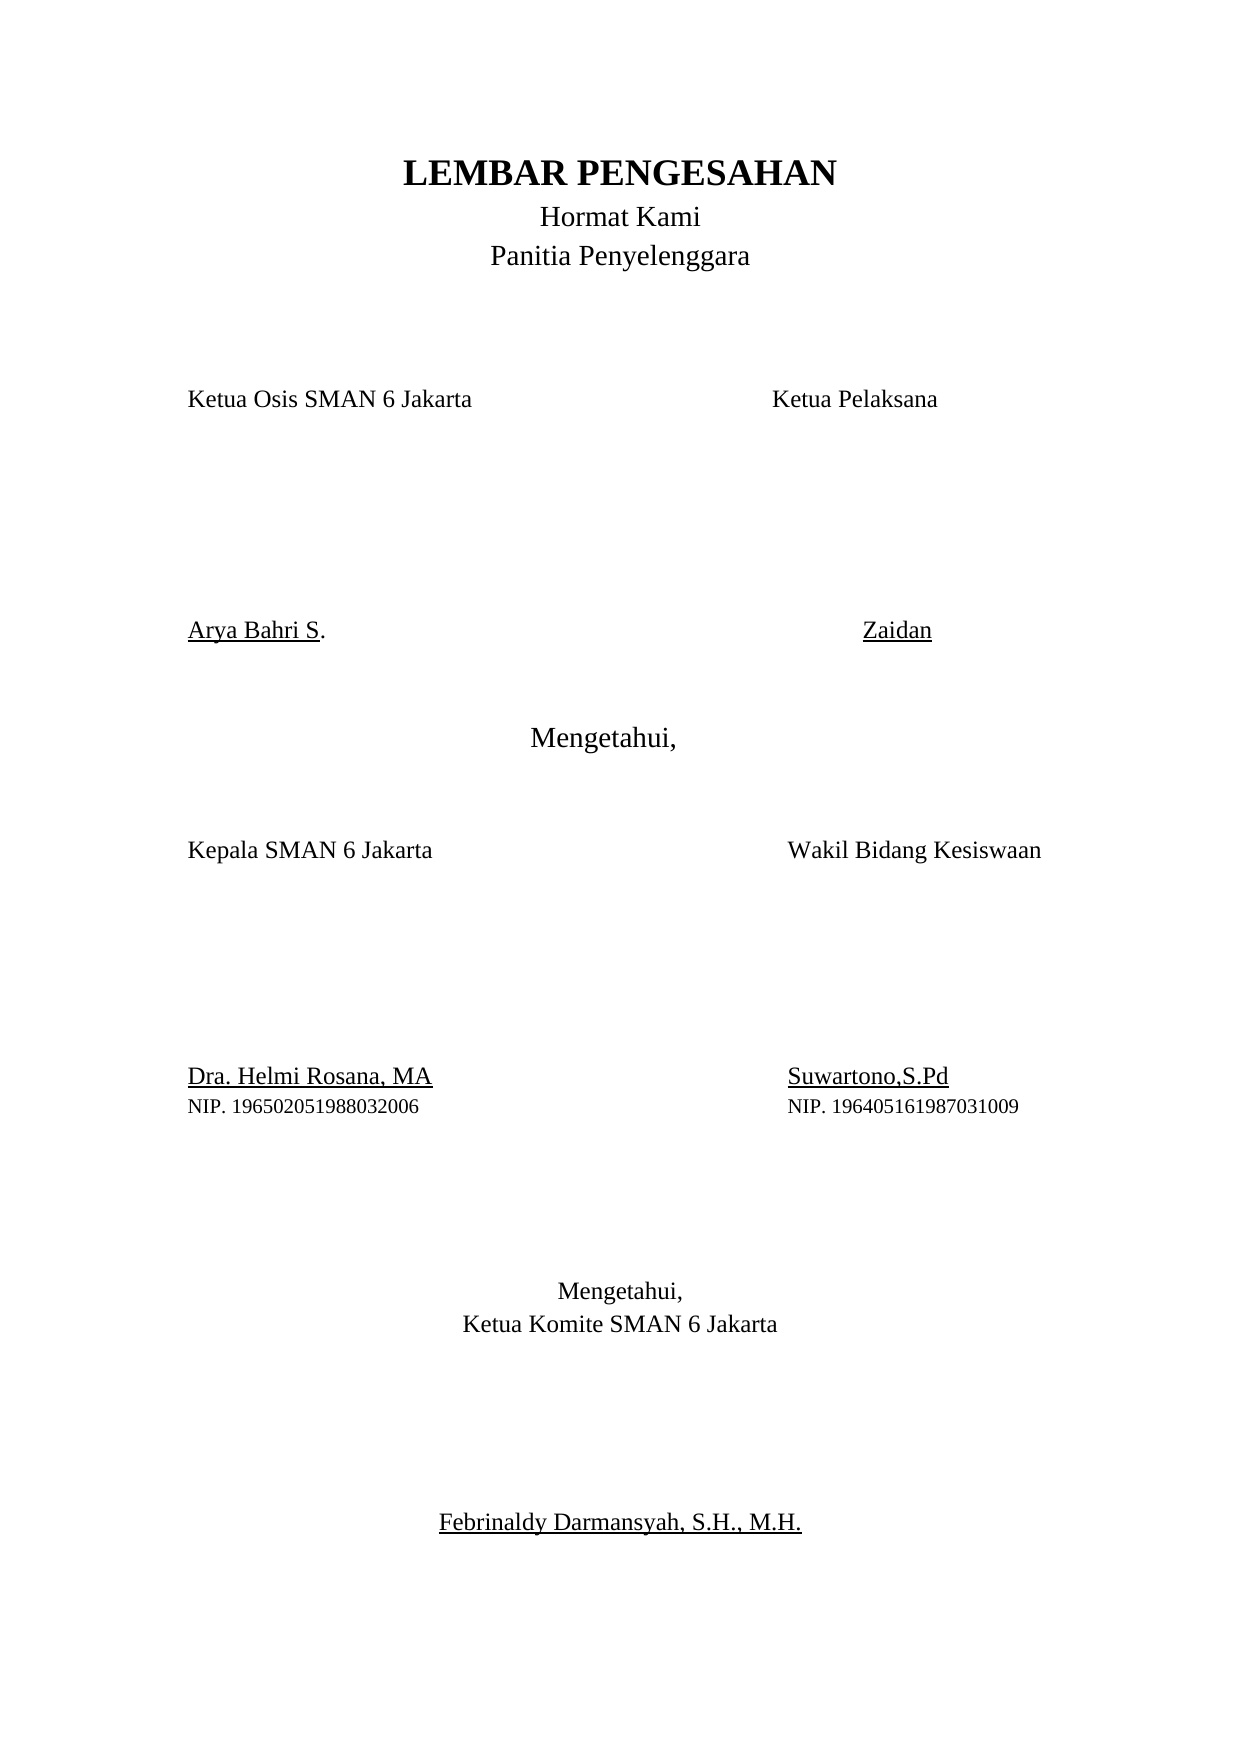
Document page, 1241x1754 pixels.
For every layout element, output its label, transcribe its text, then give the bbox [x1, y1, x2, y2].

text Mengetahui, [187, 1276, 1053, 1305]
text Hormat Kami [187, 199, 1053, 233]
text Dra. Helmi Rosana, MA Suwartono,S.Pd [187, 1061, 1053, 1090]
text Mengetahui, [187, 720, 1053, 753]
text Panitia Penyelenggara [187, 238, 1053, 272]
text Febrinaldy Darmansyah, S.H., M.H. [187, 1507, 1053, 1536]
text Arya Bahri S. Zaidan [187, 615, 1053, 644]
text LEMBAR PENGESAHAN [187, 150, 1053, 193]
text Ketua Osis SMAN 6 Jakarta Ketua Pelaksana [187, 384, 1053, 413]
text Ketua Komite SMAN 6 Jakarta [187, 1309, 1053, 1338]
text NIP. 196502051988032006 NIP. 196405161987031009 [187, 1094, 1053, 1118]
text Kepala SMAN 6 Jakarta Wakil Bidang Kesiswaan [187, 836, 1053, 864]
